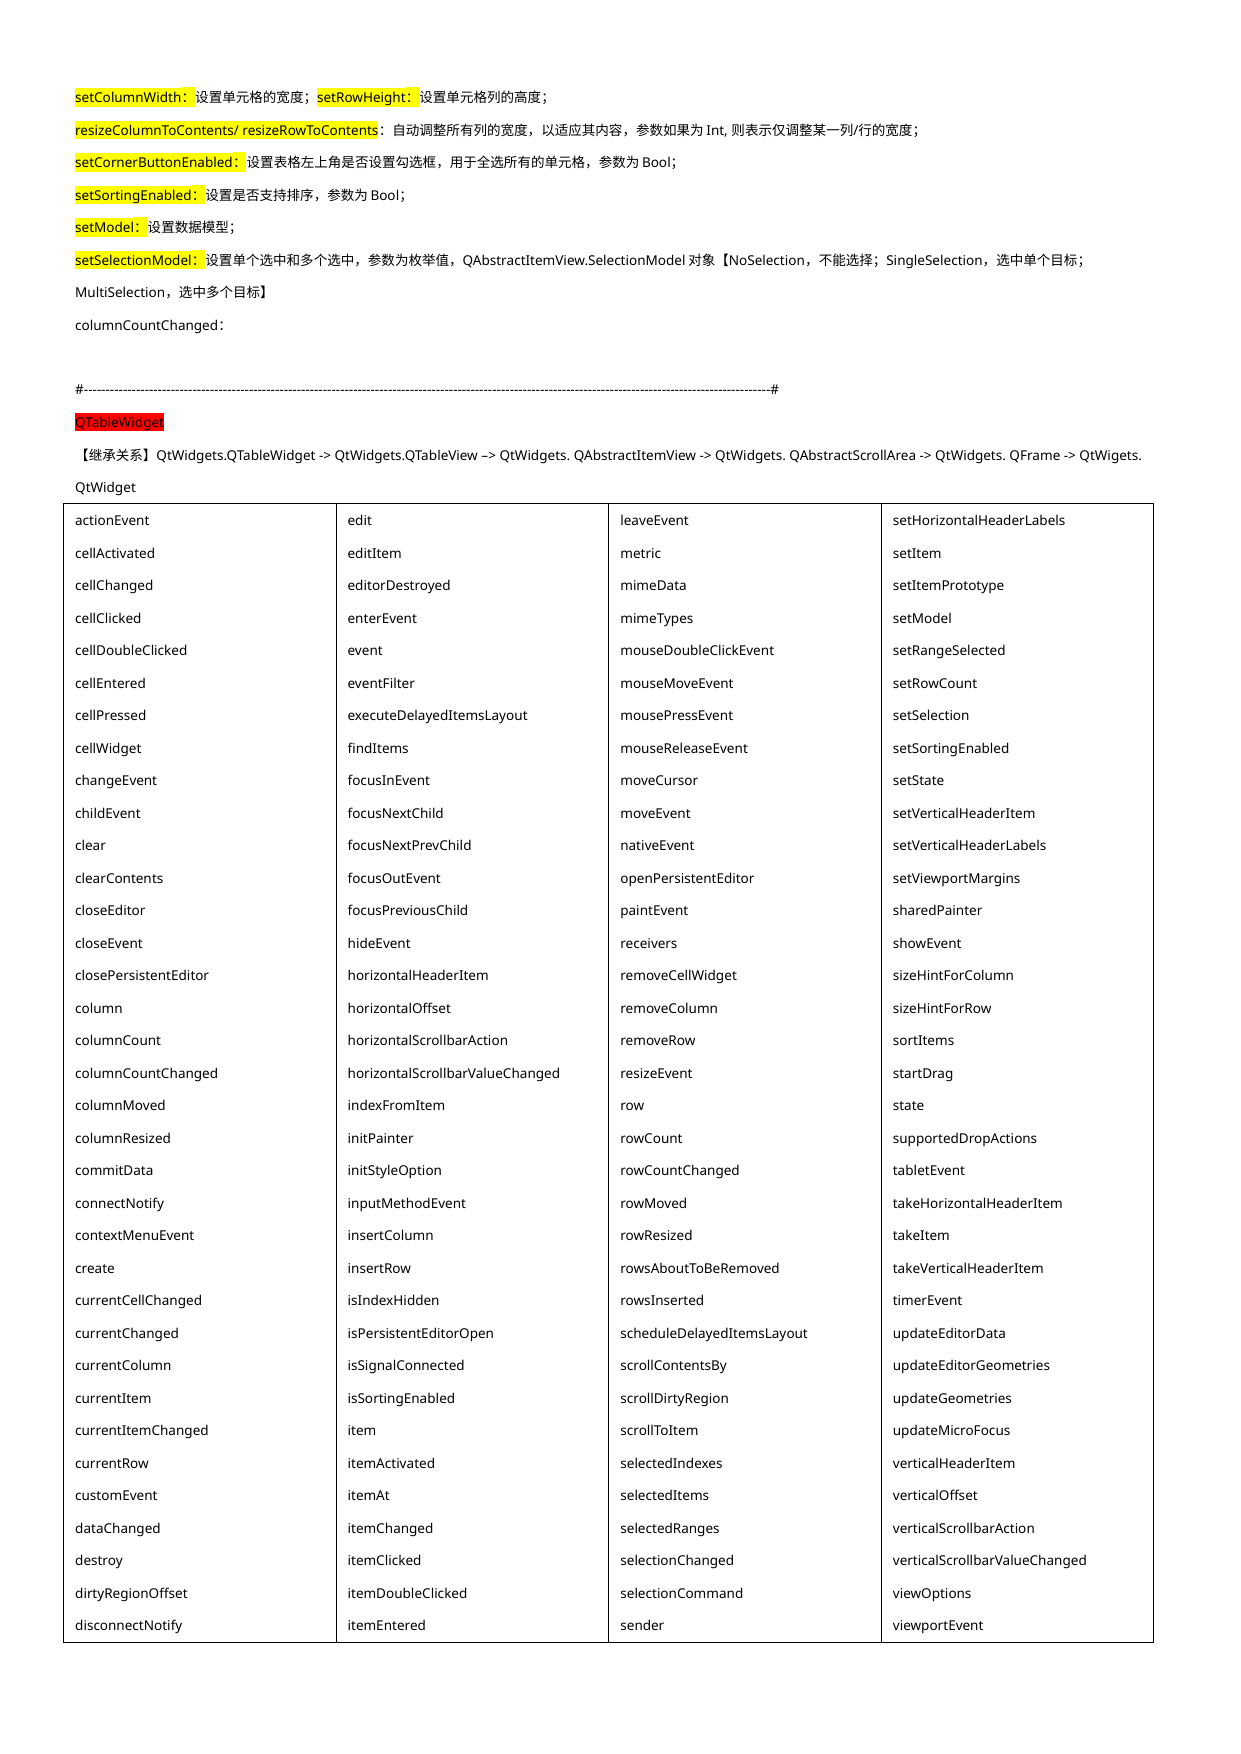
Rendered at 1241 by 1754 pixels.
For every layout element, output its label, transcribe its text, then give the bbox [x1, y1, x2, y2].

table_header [337, 504, 608, 1642]
text setSelectionModel：设置单个选中和多个选中，参数为枚举值，QAbstractItemView.SelectionModel对象【NoSelection，不能选择；SingleSelection，选中单个目标；MultiSelection，选中多个目标】 [75, 243, 1165, 308]
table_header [64, 504, 336, 1642]
text setCornerButtonEnabled：设置表格左上角是否设置勾选框，用于全选所有的单元格，参数为Bool； [75, 146, 1165, 178]
text resizeColumnToContents/ resizeRowToContents：自动调整所有列的宽度，以适应其内容，参数如果为Int, 则表示仅调整某一列/行的宽度； [75, 113, 1165, 146]
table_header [882, 504, 1153, 1642]
text setModel：设置数据模型； [75, 211, 1165, 243]
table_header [609, 504, 881, 1642]
text #--------------------------------------------------------------------------------------------------------------------------------------------------------------# [75, 373, 1165, 406]
text setSortingEnabled：设置是否支持排序，参数为Bool； [75, 178, 1165, 211]
text 【继承关系】QtWidgets.QTableWidget -> QtWidgets.QTableView –> QtWidgets. QAbstractItemView -> QtWidgets. QAbstractScrollArea -> QtWidgets. QFrame -> QtWigets. QtWidget [75, 438, 1165, 503]
text columnCountChanged： [75, 308, 1165, 341]
subtitle QTableWidget [75, 406, 1165, 438]
text setColumnWidth：设置单元格的宽度；setRowHeight：设置单元格列的高度； [75, 81, 1165, 113]
